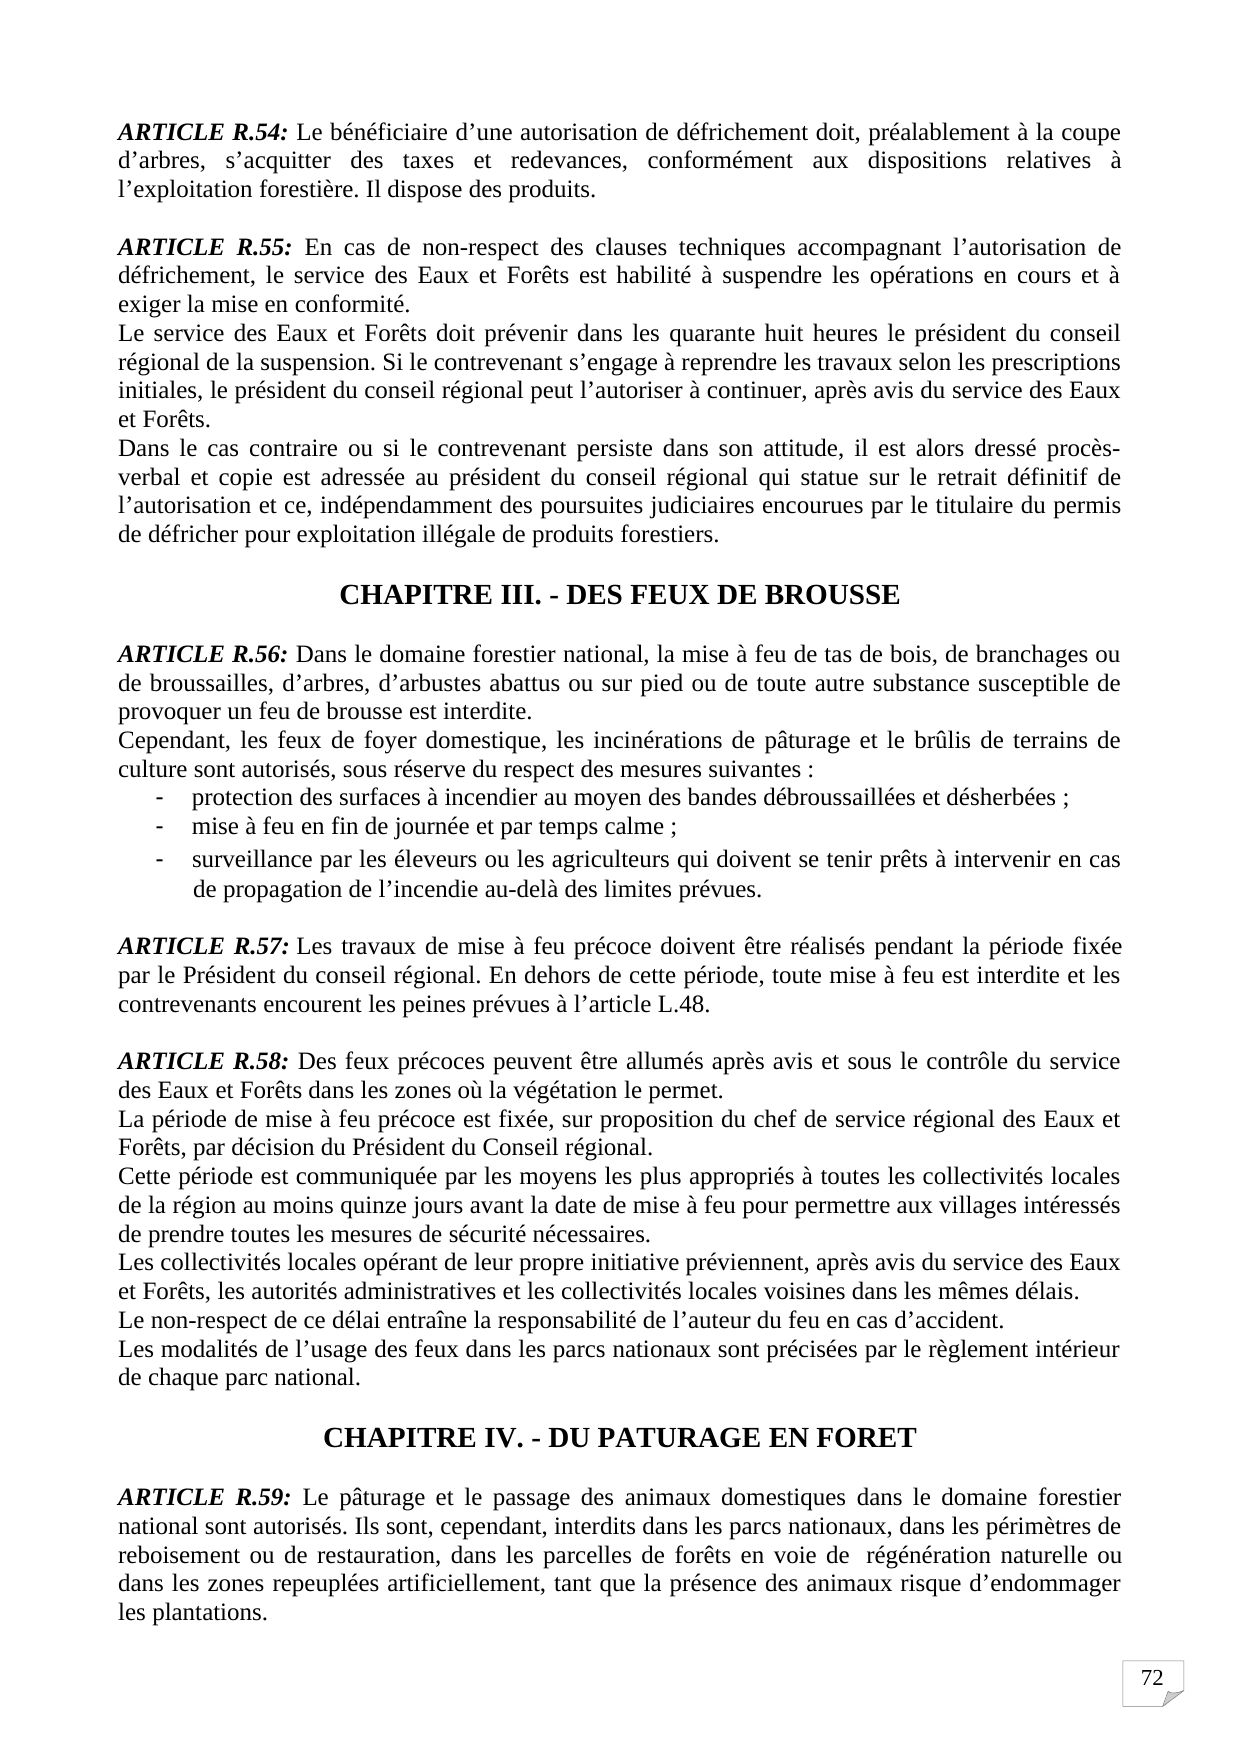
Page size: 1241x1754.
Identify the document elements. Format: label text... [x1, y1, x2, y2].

text ARTICLE R.56: Dans le domaine forestier national, la mise à feu de tas de bois, de branchages ou de broussailles, d’arbres, d’arbustes abattus ou sur pied ou de toute autre substance susceptible de provoquer un feu de brousse est interdite. [118, 639, 1122, 725]
text Les modalités de l’usage des feux dans les parcs nationaux sont précisées par le règlement intérieur de chaque parc national. [118, 1334, 1122, 1391]
text La période de mise à feu précoce est fixée, sur proposition du chef de service régional des Eaux et Forêts, par décision du Président du Conseil régional. [118, 1104, 1122, 1161]
text Dans le cas contraire ou si le contrevenant persiste dans son attitude, il est alors dressé procès- verbal et copie est adressée au président du conseil régional qui statue sur le retrait définitif de l’autorisation et ce, indépendamment des poursuites judiciaires encourues par le titulaire du permis de défricher pour exploitation illégale de produits forestiers. [118, 433, 1122, 548]
subtitle CHAPITRE IV. - DU PATURAGE EN FORET [117, 1421, 1123, 1454]
text ARTICLE R.55: En cas de non-respect des clauses techniques accompagnant l’autorisation de défrichement, le service des Eaux et Forêts est habilité à suspendre les opérations en cours et à exiger la mise en conformité. [118, 232, 1122, 318]
subtitle CHAPITRE III. - DES FEUX DE BROUSSE [117, 577, 1123, 611]
picture [1164, 1692, 1184, 1707]
text Cette période est communiquée par les moyens les plus appropriés à toutes les collectivités locales de la région au moins quinze jours avant la date de mise à feu pour permettre aux villages intéressés de prendre toutes les mesures de sécurité nécessaires. [118, 1161, 1122, 1247]
text ARTICLE R.57: Les travaux de mise à feu précoce doivent être réalisés pendant la période fixée par le Président du conseil régional. En dehors de cette période, toute mise à feu est interdite et les contrevenants encourent les peines prévues à l’article L.48. [118, 931, 1122, 1017]
text Les collectivités locales opérant de leur propre initiative préviennent, après avis du service des Eaux et Forêts, les autorités administratives et les collectivités locales voisines dans les mêmes délais. [118, 1247, 1122, 1305]
text ARTICLE R.59: Le pâturage et le passage des animaux domestiques dans le domaine forestier national sont autorisés. Ils sont, cependant, interdits dans les parcs nationaux, dans les périmètres de reboisement ou de restauration, dans les parcelles de forêts en voie de régénération naturelle ou dans les zones repeuplées artificiellement, tant que la présence des animaux risque d’endommager les plantations. [118, 1482, 1122, 1626]
text Le service des Eaux et Forêts doit prévenir dans les quarante huit heures le président du conseil régional de la suspension. Si le contrevenant s’engage à reprendre les travaux selon les prescriptions initiales, le président du conseil régional peut l’autoriser à continuer, après avis du service des Eaux et Forêts. [118, 318, 1122, 433]
picture [1165, 1693, 1178, 1703]
text Cependant, les feux de foyer domestique, les incinérations de pâturage et le brûlis de terrains de culture sont autorisés, sous réserve du respect des mesures suivantes : [118, 725, 1122, 783]
picture [1162, 1690, 1181, 1704]
text ARTICLE R.58: Des feux précoces peuvent être allumés après avis et sous le contrôle du service des Eaux et Forêts dans les zones où la végétation le permet. [118, 1046, 1122, 1104]
text Le non-respect de ce délai entraîne la responsabilité de l’auteur du feu en cas d’accident. [118, 1305, 1148, 1334]
list surveillance par les éleveurs ou les agriculteurs qui doivent se tenir prêts à intervenir en cas de propagation de l’incendie au-delà des limites prévues. [155, 841, 1122, 902]
list protection des surfaces à incendier au moyen des bandes débroussaillées et désherbées ; [155, 783, 1148, 812]
list mise à feu en fin de journée et par temps calme ; [155, 812, 1148, 841]
text ARTICLE R.54: Le bénéficiaire d’une autorisation de défrichement doit, préalablement à la coupe d’arbres, s’acquitter des taxes et redevances, conformément aux dispositions relatives à l’exploitation forestière. Il dispose des produits. [118, 117, 1122, 203]
